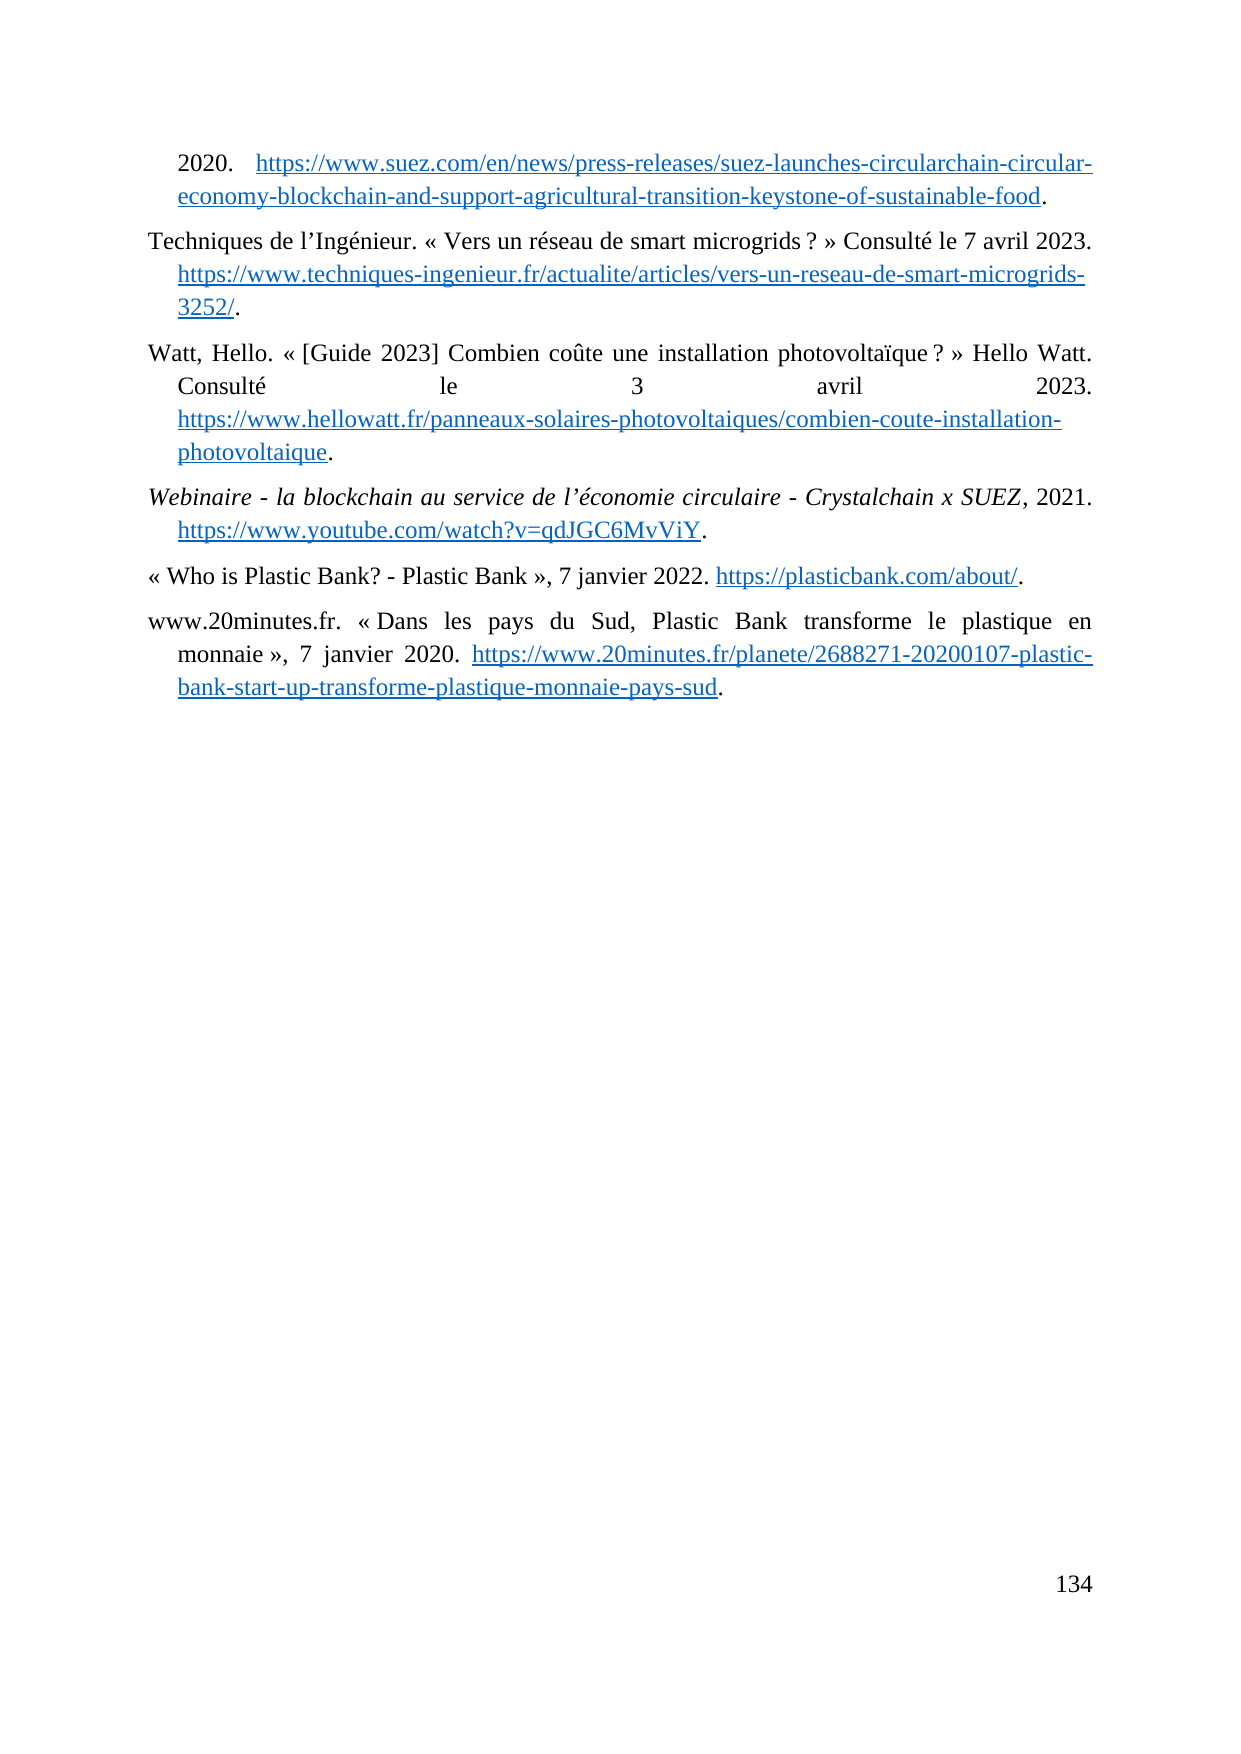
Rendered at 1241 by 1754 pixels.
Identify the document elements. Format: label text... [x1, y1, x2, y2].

text « Who is Plastic Bank? - Plastic Bank », 7 janvier 2022. https://plasticbank.com/about/. [148, 561, 1092, 590]
text Techniques de l’Ingénieur. « Vers un réseau de smart microgrids ? » Consulté le 7 avril 2023. https://www.techniques-ingenieur.fr/actualite/articles/vers-un-reseau-de-smart-microgrids-3252/. [148, 226, 1092, 321]
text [148, 148, 1092, 209]
text www.20minutes.fr. « Dans les pays du Sud, Plastic Bank transforme le plastique en monnaie », 7 janvier 2020. https://www.20minutes.fr/planete/2688271-20200107-plastic-bank-start-up-transforme-plastique-monnaie-pays-sud. [148, 606, 1092, 701]
text Webinaire - la blockchain au service de l’économie circulaire - Crystalchain x SUEZ, 2021. https://www.youtube.com/watch?v=qdJGC6MvViY. [148, 482, 1092, 544]
text Watt, Hello. « [Guide 2023] Combien coûte une installation photovoltaïque ? » Hello Watt. Consulté le 3 avril 2023. https://www.hellowatt.fr/panneaux-solaires-photovoltaiques/combien-coute-installation-photovoltaique. [148, 338, 1092, 466]
